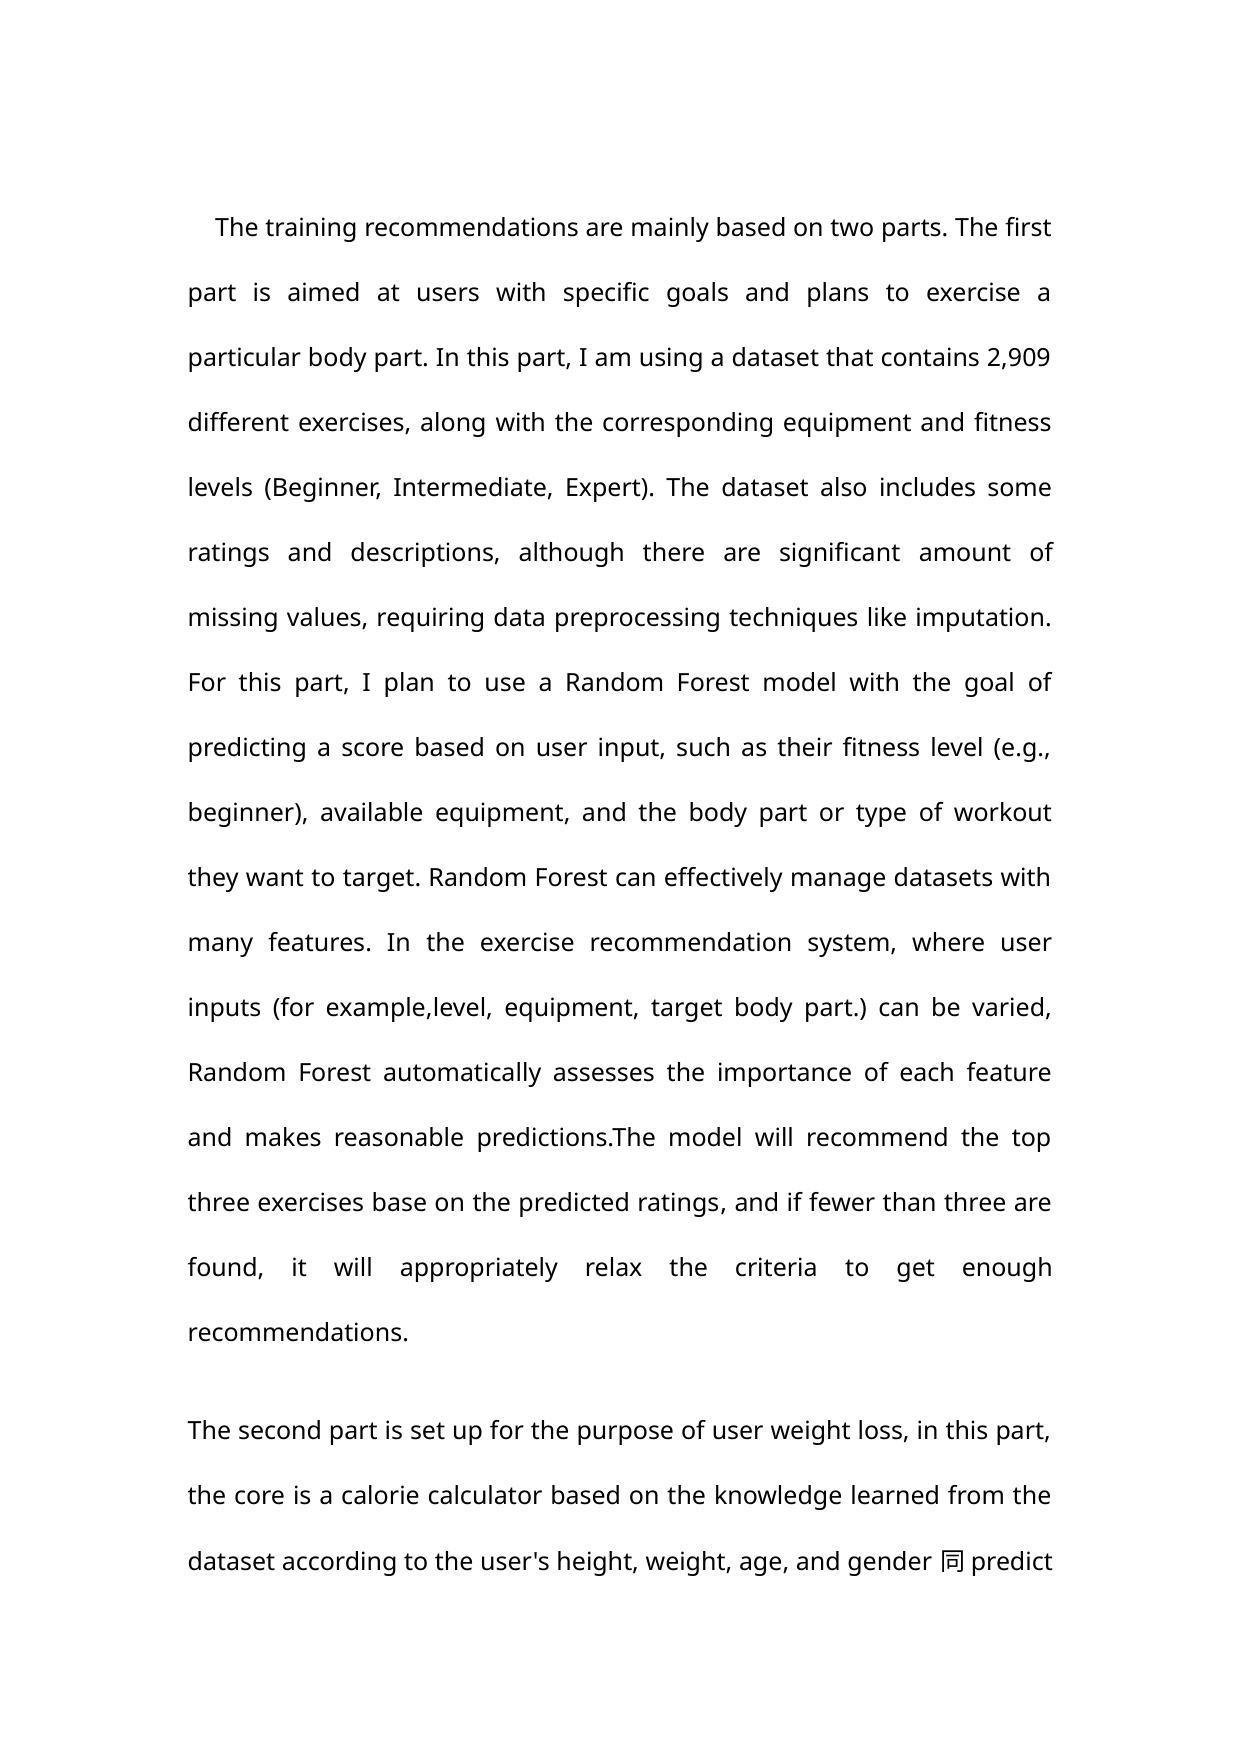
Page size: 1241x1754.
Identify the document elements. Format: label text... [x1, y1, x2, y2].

text The training recommendations are mainly based on two parts. The first part is aimed at users with specific goals and plans to exercise a particular body part. In this part, I am using a dataset that contains 2,909 different exercises, along with the corresponding equipment and fitness levels (Beginner, Intermediate, Expert). The dataset also includes some ratings and descriptions, although there are significant amount of missing values, requiring data preprocessing techniques like imputation. For this part, I plan to use a Random Forest model with the goal of predicting a score based on user input, such as their fitness level (e.g., beginner), available equipment, and the body part or type of workout they want to target. Random Forest can effectively manage datasets with many features. In the exercise recommendation system, where user inputs (for example,level, equipment, target body part.) can be varied, Random Forest automatically assesses the importance of each feature and makes reasonable predictions.The model will recommend the top three exercises base on the predicted ratings, and if fewer than three are found, it will appropriately relax the criteria to get enough recommendations. [187, 194, 1053, 1364]
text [187, 1397, 1053, 1592]
